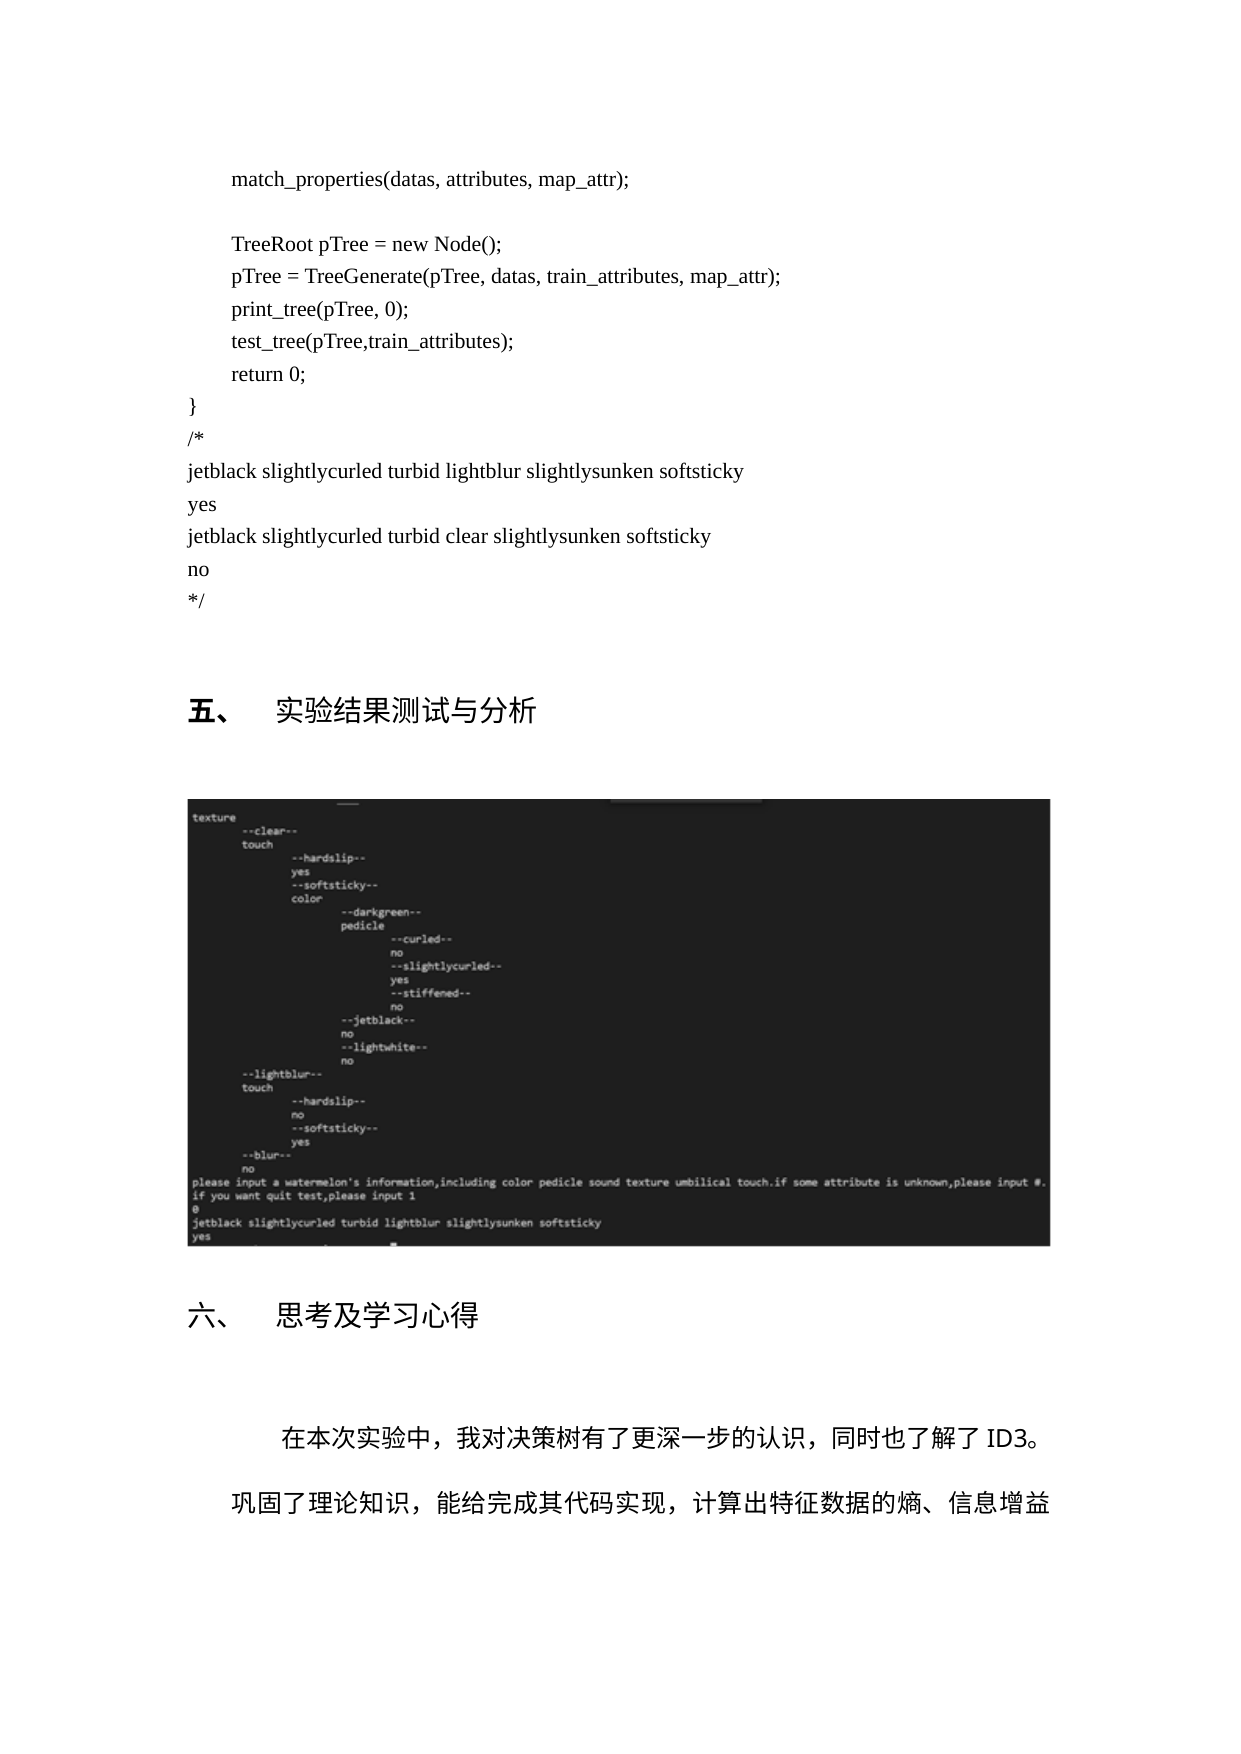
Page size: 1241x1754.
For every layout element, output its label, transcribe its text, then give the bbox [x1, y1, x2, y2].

subtitle 实验结果测试与分析 [187, 677, 1053, 742]
text yes [187, 487, 1053, 519]
text no [187, 552, 1053, 584]
text jetblack slightlycurled turbid lightblur slightlysunken softsticky [187, 454, 1053, 487]
subtitle 思考及学习心得 [187, 1282, 1053, 1347]
text */ [187, 584, 1053, 617]
text TreeRoot pTree = new Node(); [187, 227, 1053, 259]
text print_tree(pTree, 0); [187, 292, 1053, 324]
text match_properties(datas, attributes, map_attr); [187, 162, 1053, 194]
picture [187, 799, 1052, 1248]
text /* [187, 422, 1053, 454]
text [231, 1404, 1053, 1534]
text pTree = TreeGenerate(pTree, datas, train_attributes, map_attr); [187, 259, 1053, 292]
text jetblack slightlycurled turbid clear slightlysunken softsticky [187, 519, 1053, 552]
text test_tree(pTree,train_attributes); [187, 324, 1053, 357]
text } [187, 389, 1053, 422]
text return 0; [187, 357, 1053, 389]
